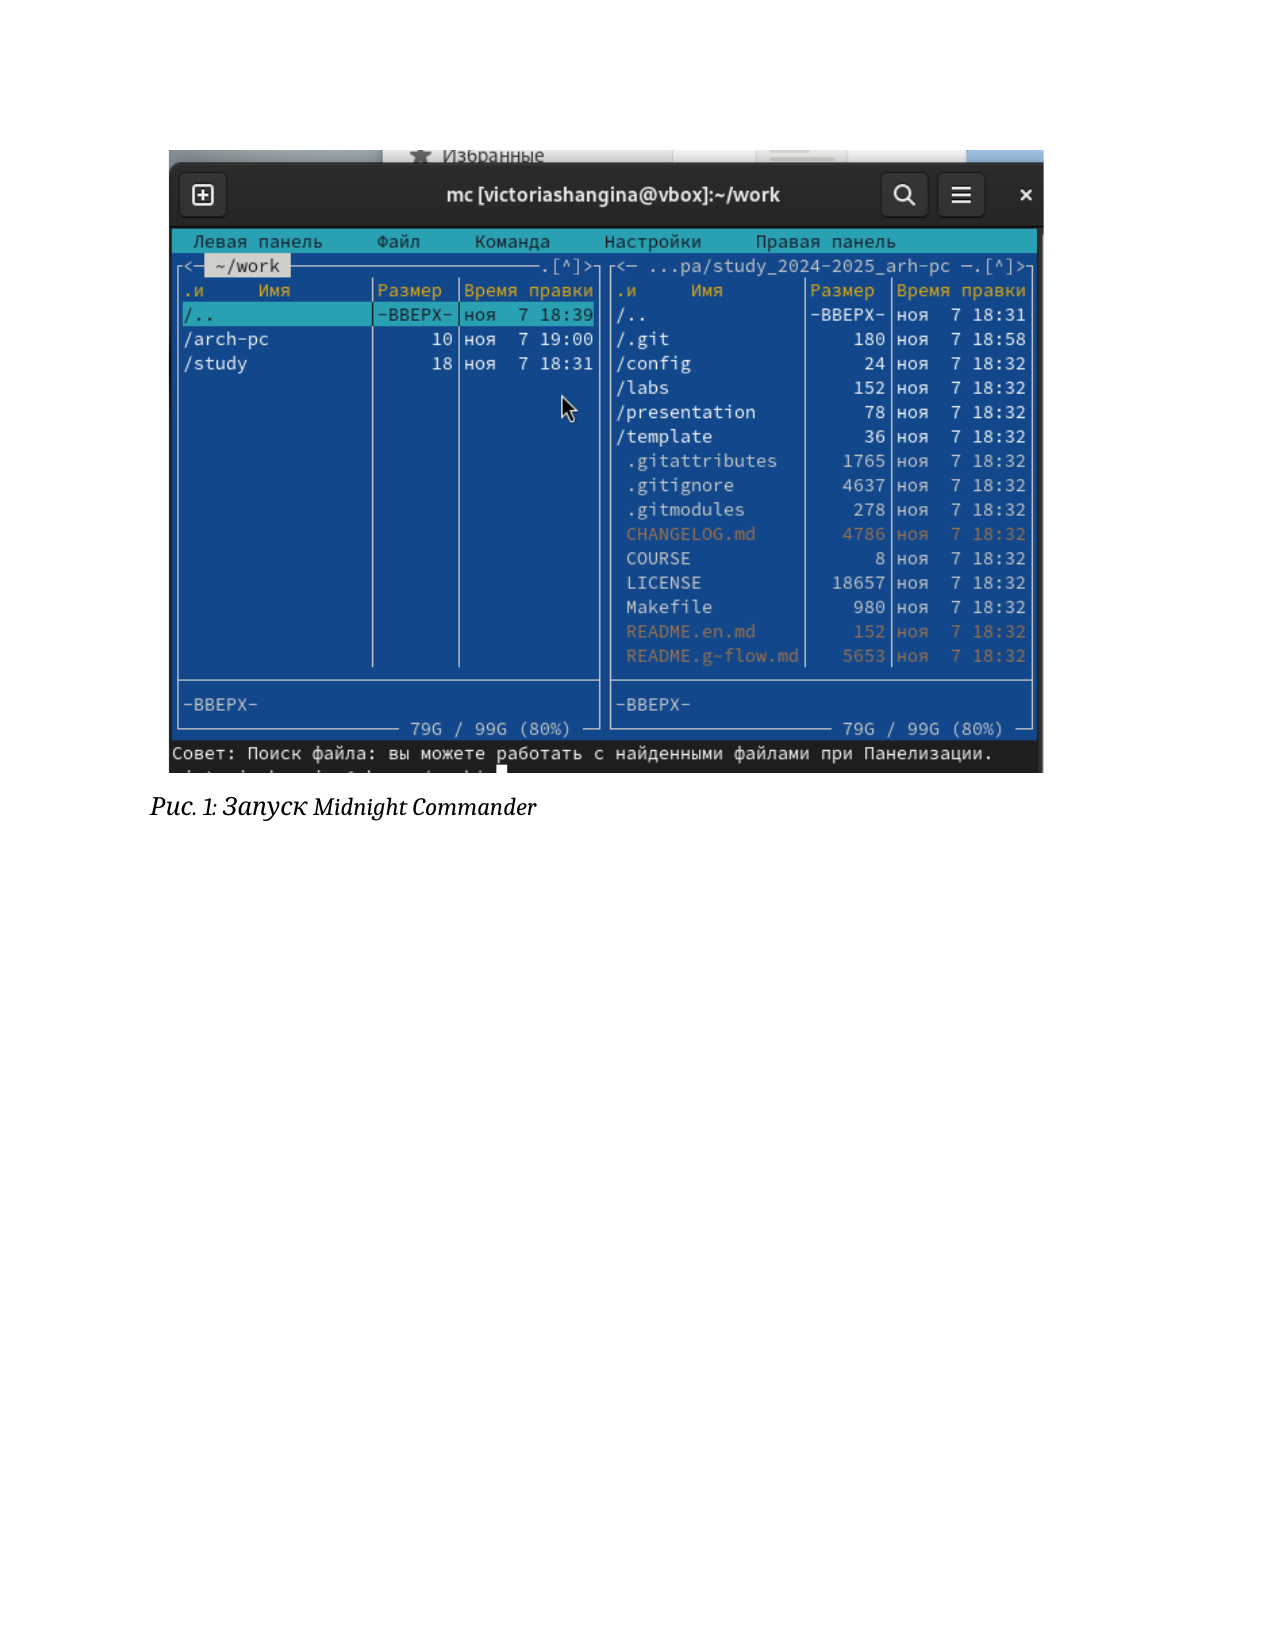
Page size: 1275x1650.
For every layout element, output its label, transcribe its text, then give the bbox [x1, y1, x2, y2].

picture [168, 150, 1044, 773]
text Рис. 1: Запуск Midnight Commander [150, 793, 1125, 822]
